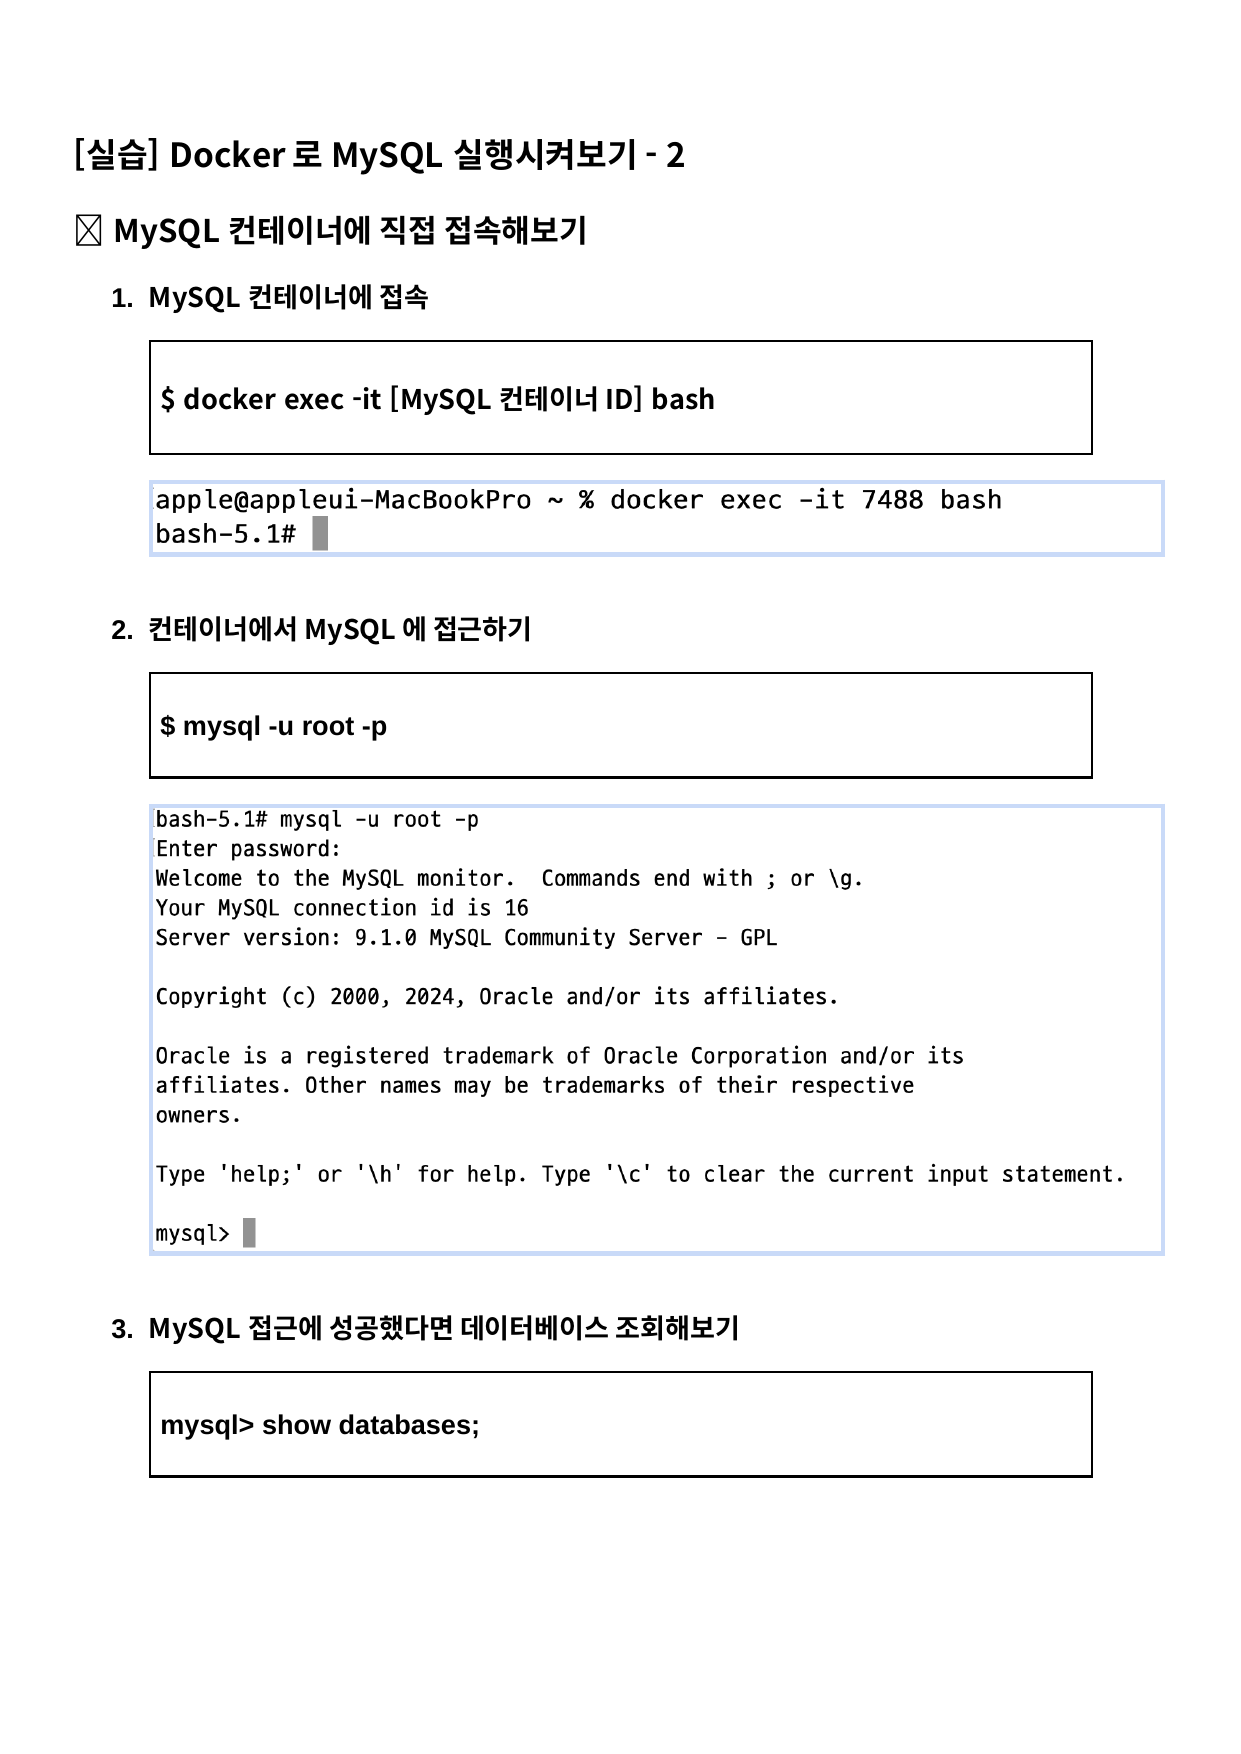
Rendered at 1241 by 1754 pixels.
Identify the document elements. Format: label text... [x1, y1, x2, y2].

table_header $ docker exec -it [MySQL 컨테이너 ID] bash [151, 342, 1091, 452]
picture [153, 808, 1161, 1251]
list MySQL 컨테이너에 접속 [111, 276, 1090, 315]
subtitle ✅ MySQL 컨테이너에 직접 접속해보기 [74, 206, 1090, 251]
text [실습] Docker로 MySQL 실행시켜보기 - 2 [74, 128, 1090, 177]
table_header mysql> show databases; [151, 1373, 1091, 1475]
picture [153, 484, 1161, 552]
list MySQL 접근에 성공했다면 데이터베이스 조회해보기 [111, 1307, 1090, 1346]
list 컨테이너에서 MySQL에 접근하기 [111, 608, 1090, 647]
table_header $ mysql -u root -p [151, 674, 1091, 776]
